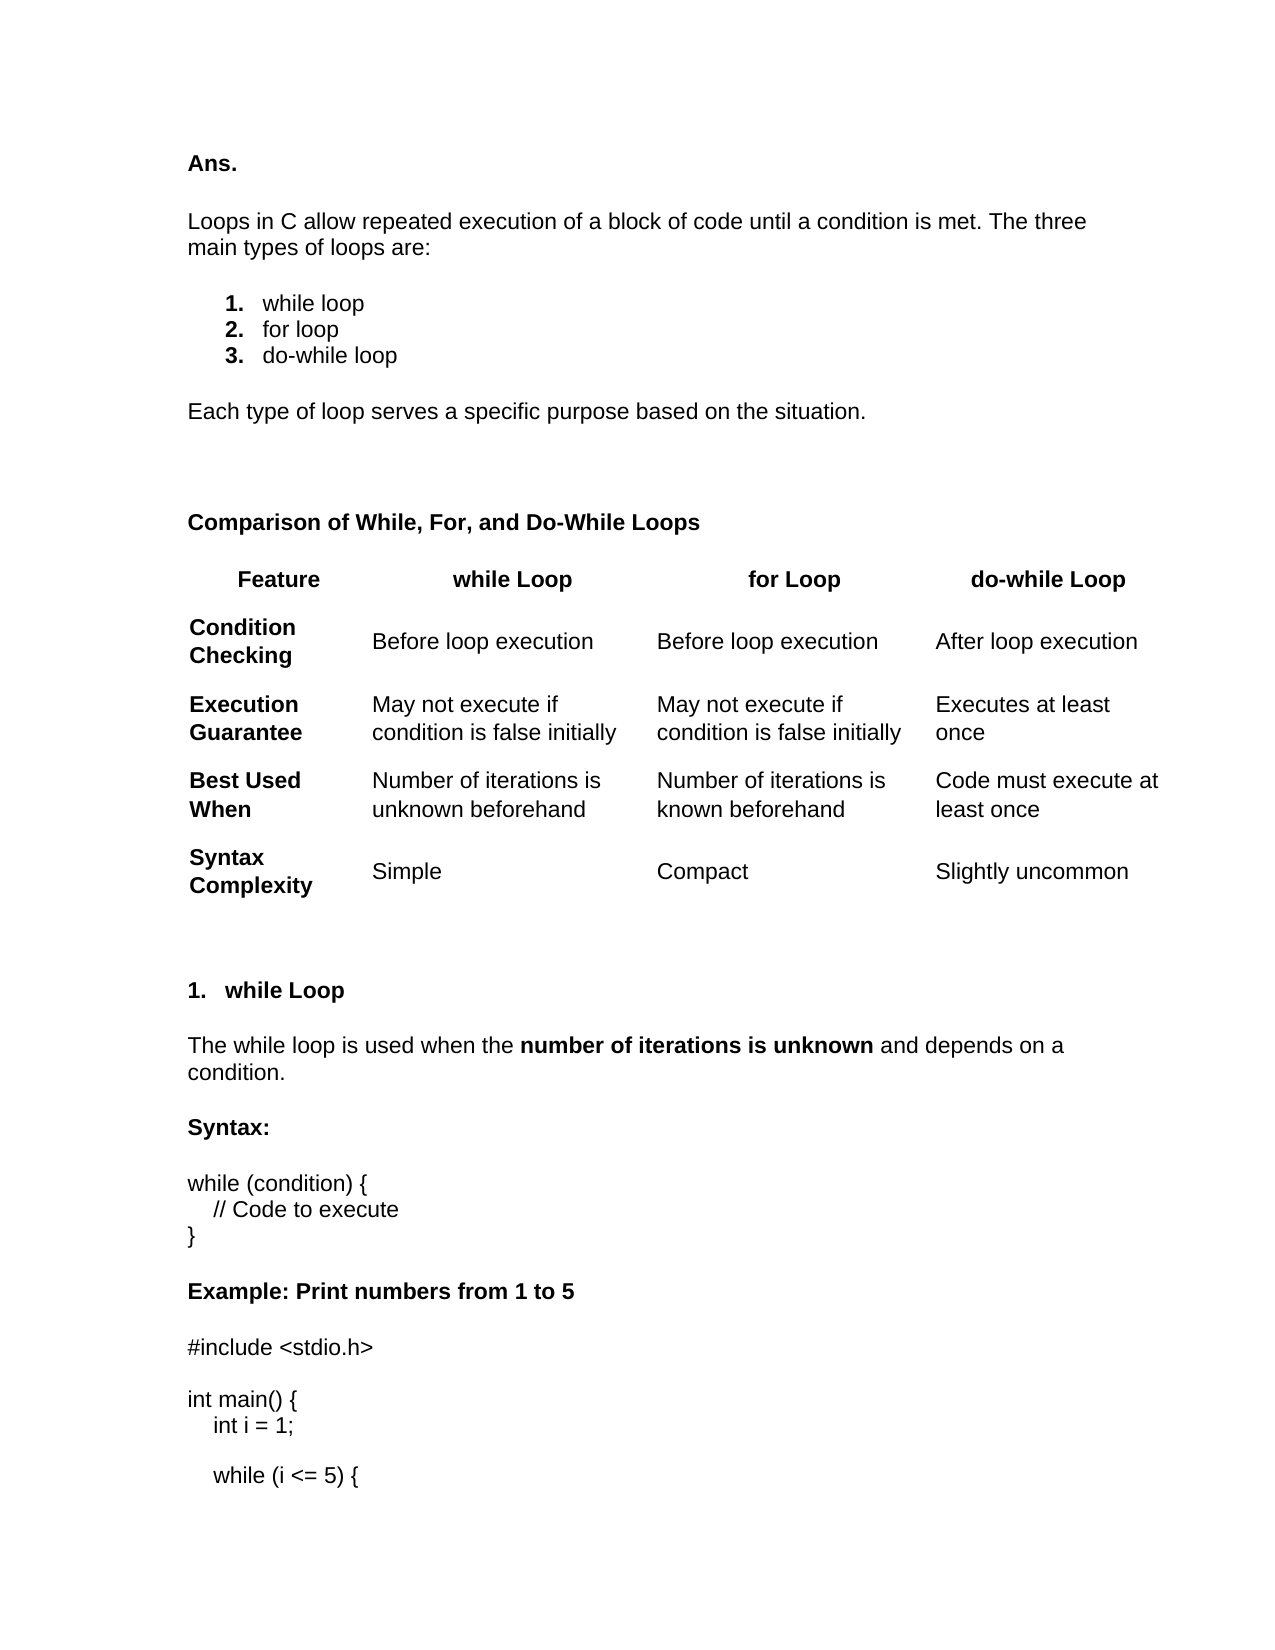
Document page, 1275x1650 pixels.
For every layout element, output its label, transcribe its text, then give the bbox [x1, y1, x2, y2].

text Loops in C allow repeated execution of a block of code until a condition is met. The three main types of loops are: [187, 208, 1125, 260]
table_cell After loop execution [934, 613, 1162, 689]
list while loop [225, 289, 1125, 316]
table_cell Number of iterations is known beforehand [655, 766, 934, 842]
table_cell Number of iterations is unknown beforehand [370, 766, 655, 842]
text int i = 1; [187, 1412, 1125, 1439]
table_cell Simple [370, 843, 655, 919]
table_cell May not execute if condition is false initially [370, 689, 655, 766]
text The while loop is used when the number of iterations is unknown and depends on a condition. [187, 1032, 1125, 1085]
text while (condition) { [187, 1170, 1125, 1196]
table_cell Execution Guarantee [188, 689, 370, 766]
subtitle Example: Print numbers from 1 to 5 [187, 1278, 1125, 1304]
table_header Feature [188, 564, 370, 612]
list while Loop [187, 977, 1125, 1003]
table_header do-while Loop [934, 564, 1162, 612]
subtitle Syntax: [187, 1114, 1125, 1141]
table_cell Slightly uncommon [934, 843, 1162, 919]
text } [187, 1222, 1125, 1249]
table_cell Syntax Complexity [188, 843, 370, 919]
table_cell Compact [655, 843, 934, 919]
table_header for Loop [655, 564, 934, 612]
table_header while Loop [370, 564, 655, 612]
table_cell Before loop execution [655, 613, 934, 689]
text int main() { [187, 1386, 1125, 1412]
list do-while loop [225, 342, 1125, 368]
text // Code to execute [187, 1196, 1125, 1222]
text Ans. [187, 150, 1125, 176]
table_cell Condition Checking [188, 613, 370, 689]
text while (i <= 5) { [187, 1462, 1125, 1489]
table_cell Before loop execution [370, 613, 655, 689]
text Comparison of While, For, and Do-While Loops [187, 509, 1125, 535]
list for loop [225, 316, 1125, 342]
text Each type of loop serves a specific purpose based on the situation. [187, 398, 1125, 424]
table_cell Executes at least once [934, 689, 1162, 766]
table_cell Code must execute at least once [934, 766, 1162, 842]
table_cell Best Used When [188, 766, 370, 842]
text #include <stdio.h> [187, 1333, 1125, 1360]
table_cell May not execute if condition is false initially [655, 689, 934, 766]
